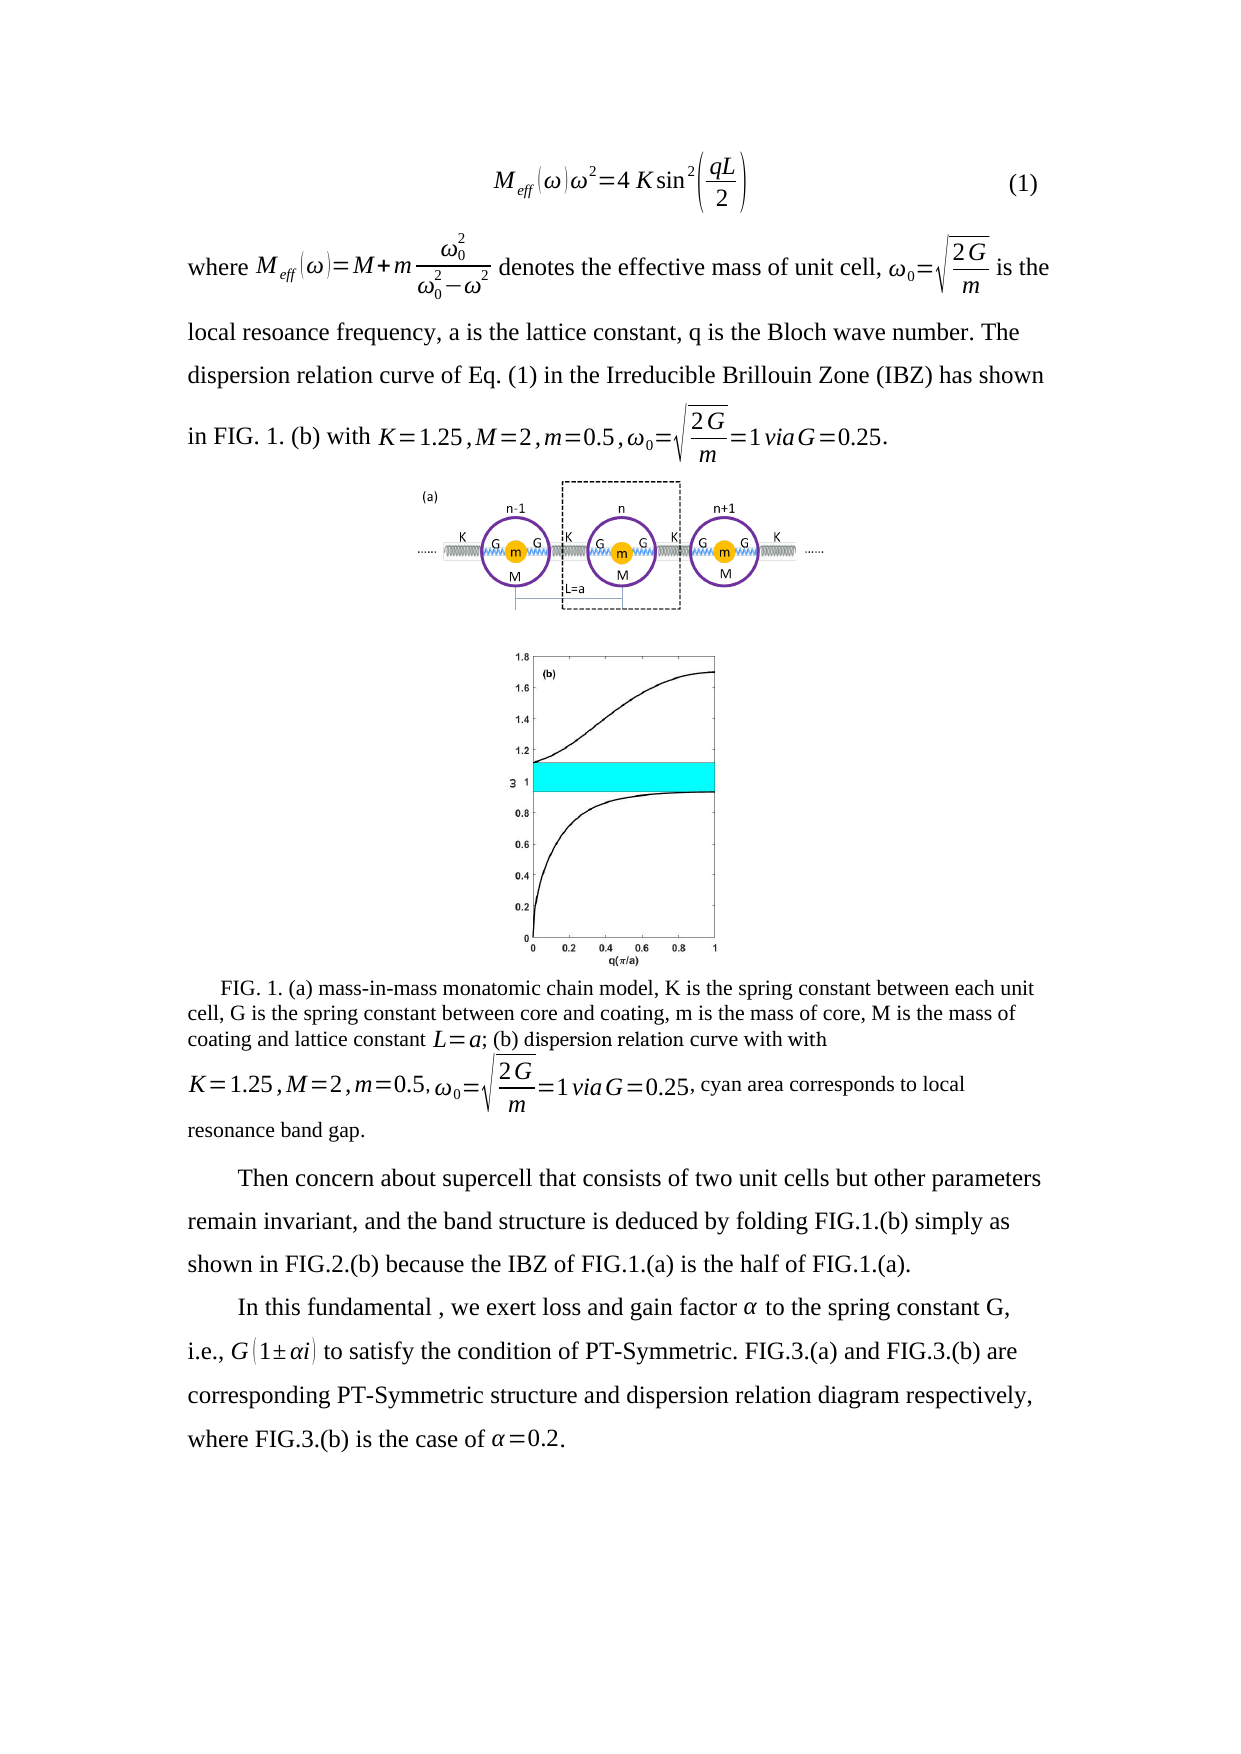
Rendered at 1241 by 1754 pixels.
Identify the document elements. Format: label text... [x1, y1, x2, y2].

text In this fundamental , we exert loss and gain factor to the spring constant G, i.e., to satisfy the condition of PT-Symmetric. FIG.3.(a) and FIG.3.(b) are corresponding PT-Symmetric structure and dispersion relation diagram respectively, where FIG.3.(b) is the case of . [187, 1292, 1053, 1452]
text Then concern about supercell that consists of two unit cells but other parameters remain invariant, and the band structure is deduced by folding FIG.1.(b) simply as shown in FIG.2.(b) because the IBZ of FIG.1.(a) is the half of FIG.1.(a). [187, 1163, 1053, 1278]
picture [408, 481, 833, 610]
text FIG. 1. (a) mass-in-mass monatomic chain model, K is the spring constant between each unit cell, G is the spring constant between core and coating, m is the mass of core, M is the mass of coating and lattice constant ; (b) dispersion relation curve with with , , cyan area corresponds to local resonance band gap. [187, 975, 1053, 1142]
text (1) where denotes the effective mass of unit cell, is the local resoance frequency, a is the lattice constant, q is the Bloch wave number. The dispersion relation curve of Eq. (1) in the Irreducible Brillouin Zone (IBZ) has shown in FIG. 1. (b) with . [187, 150, 1053, 467]
picture [503, 630, 738, 975]
